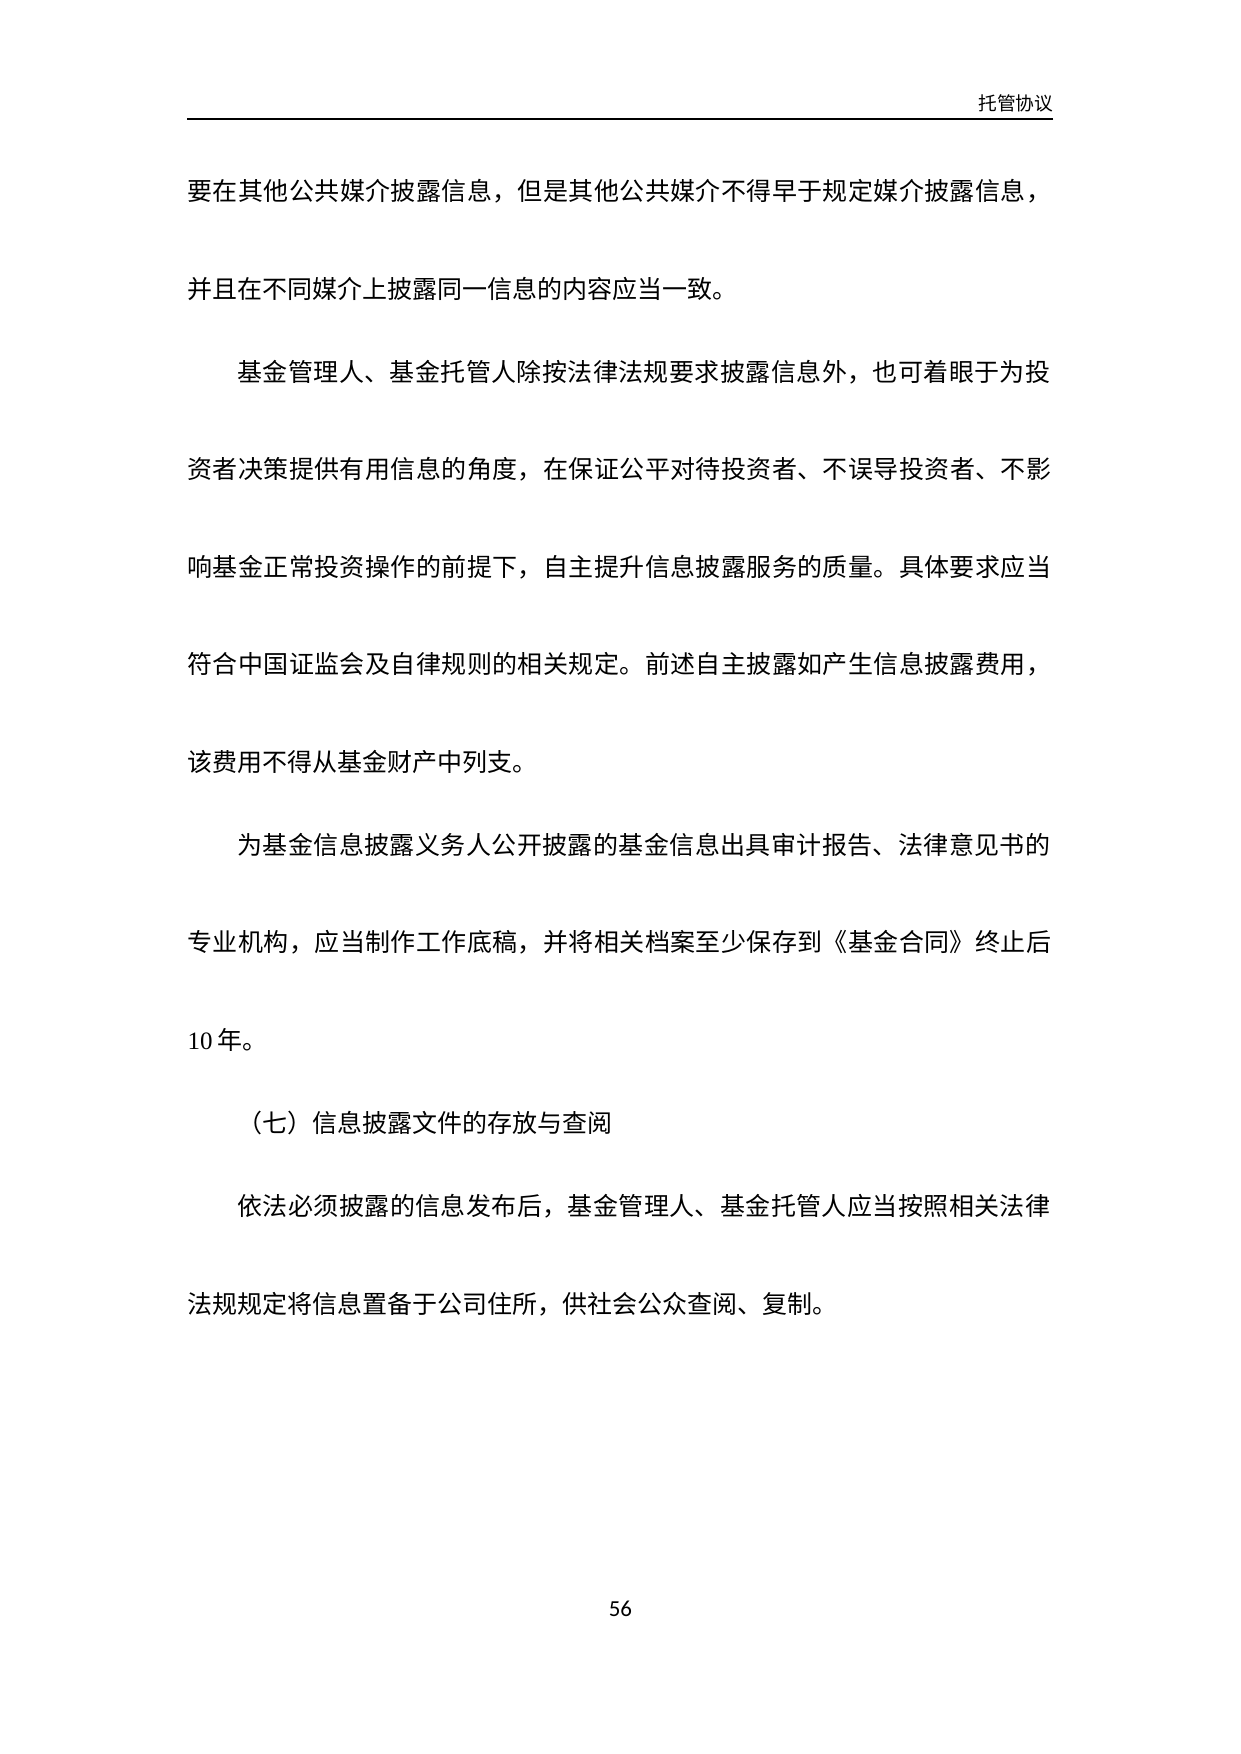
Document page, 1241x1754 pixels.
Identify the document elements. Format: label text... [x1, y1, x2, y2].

text （七）信息披露文件的存放与查阅 [187, 1089, 1053, 1154]
text 基金管理人、基金托管人除按法律法规要求披露信息外，也可着眼于为投资者决策提供有用信息的角度，在保证公平对待投资者、不误导投资者、不影响基金正常投资操作的前提下，自主提升信息披露服务的质量。具体要求应当符合中国证监会及自律规则的相关规定。前述自主披露如产生信息披露费用，该费用不得从基金财产中列支。 [187, 338, 1053, 793]
text 依法必须披露的信息发布后，基金管理人、基金托管人应当按照相关法律法规规定将信息置备于公司住所，供社会公众查阅、复制。 [187, 1172, 1053, 1335]
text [187, 157, 1053, 320]
text 为基金信息披露义务人公开披露的基金信息出具审计报告、法律意见书的专业机构，应当制作工作底稿，并将相关档案至少保存到《基金合同》终止后10年。 [187, 811, 1053, 1071]
